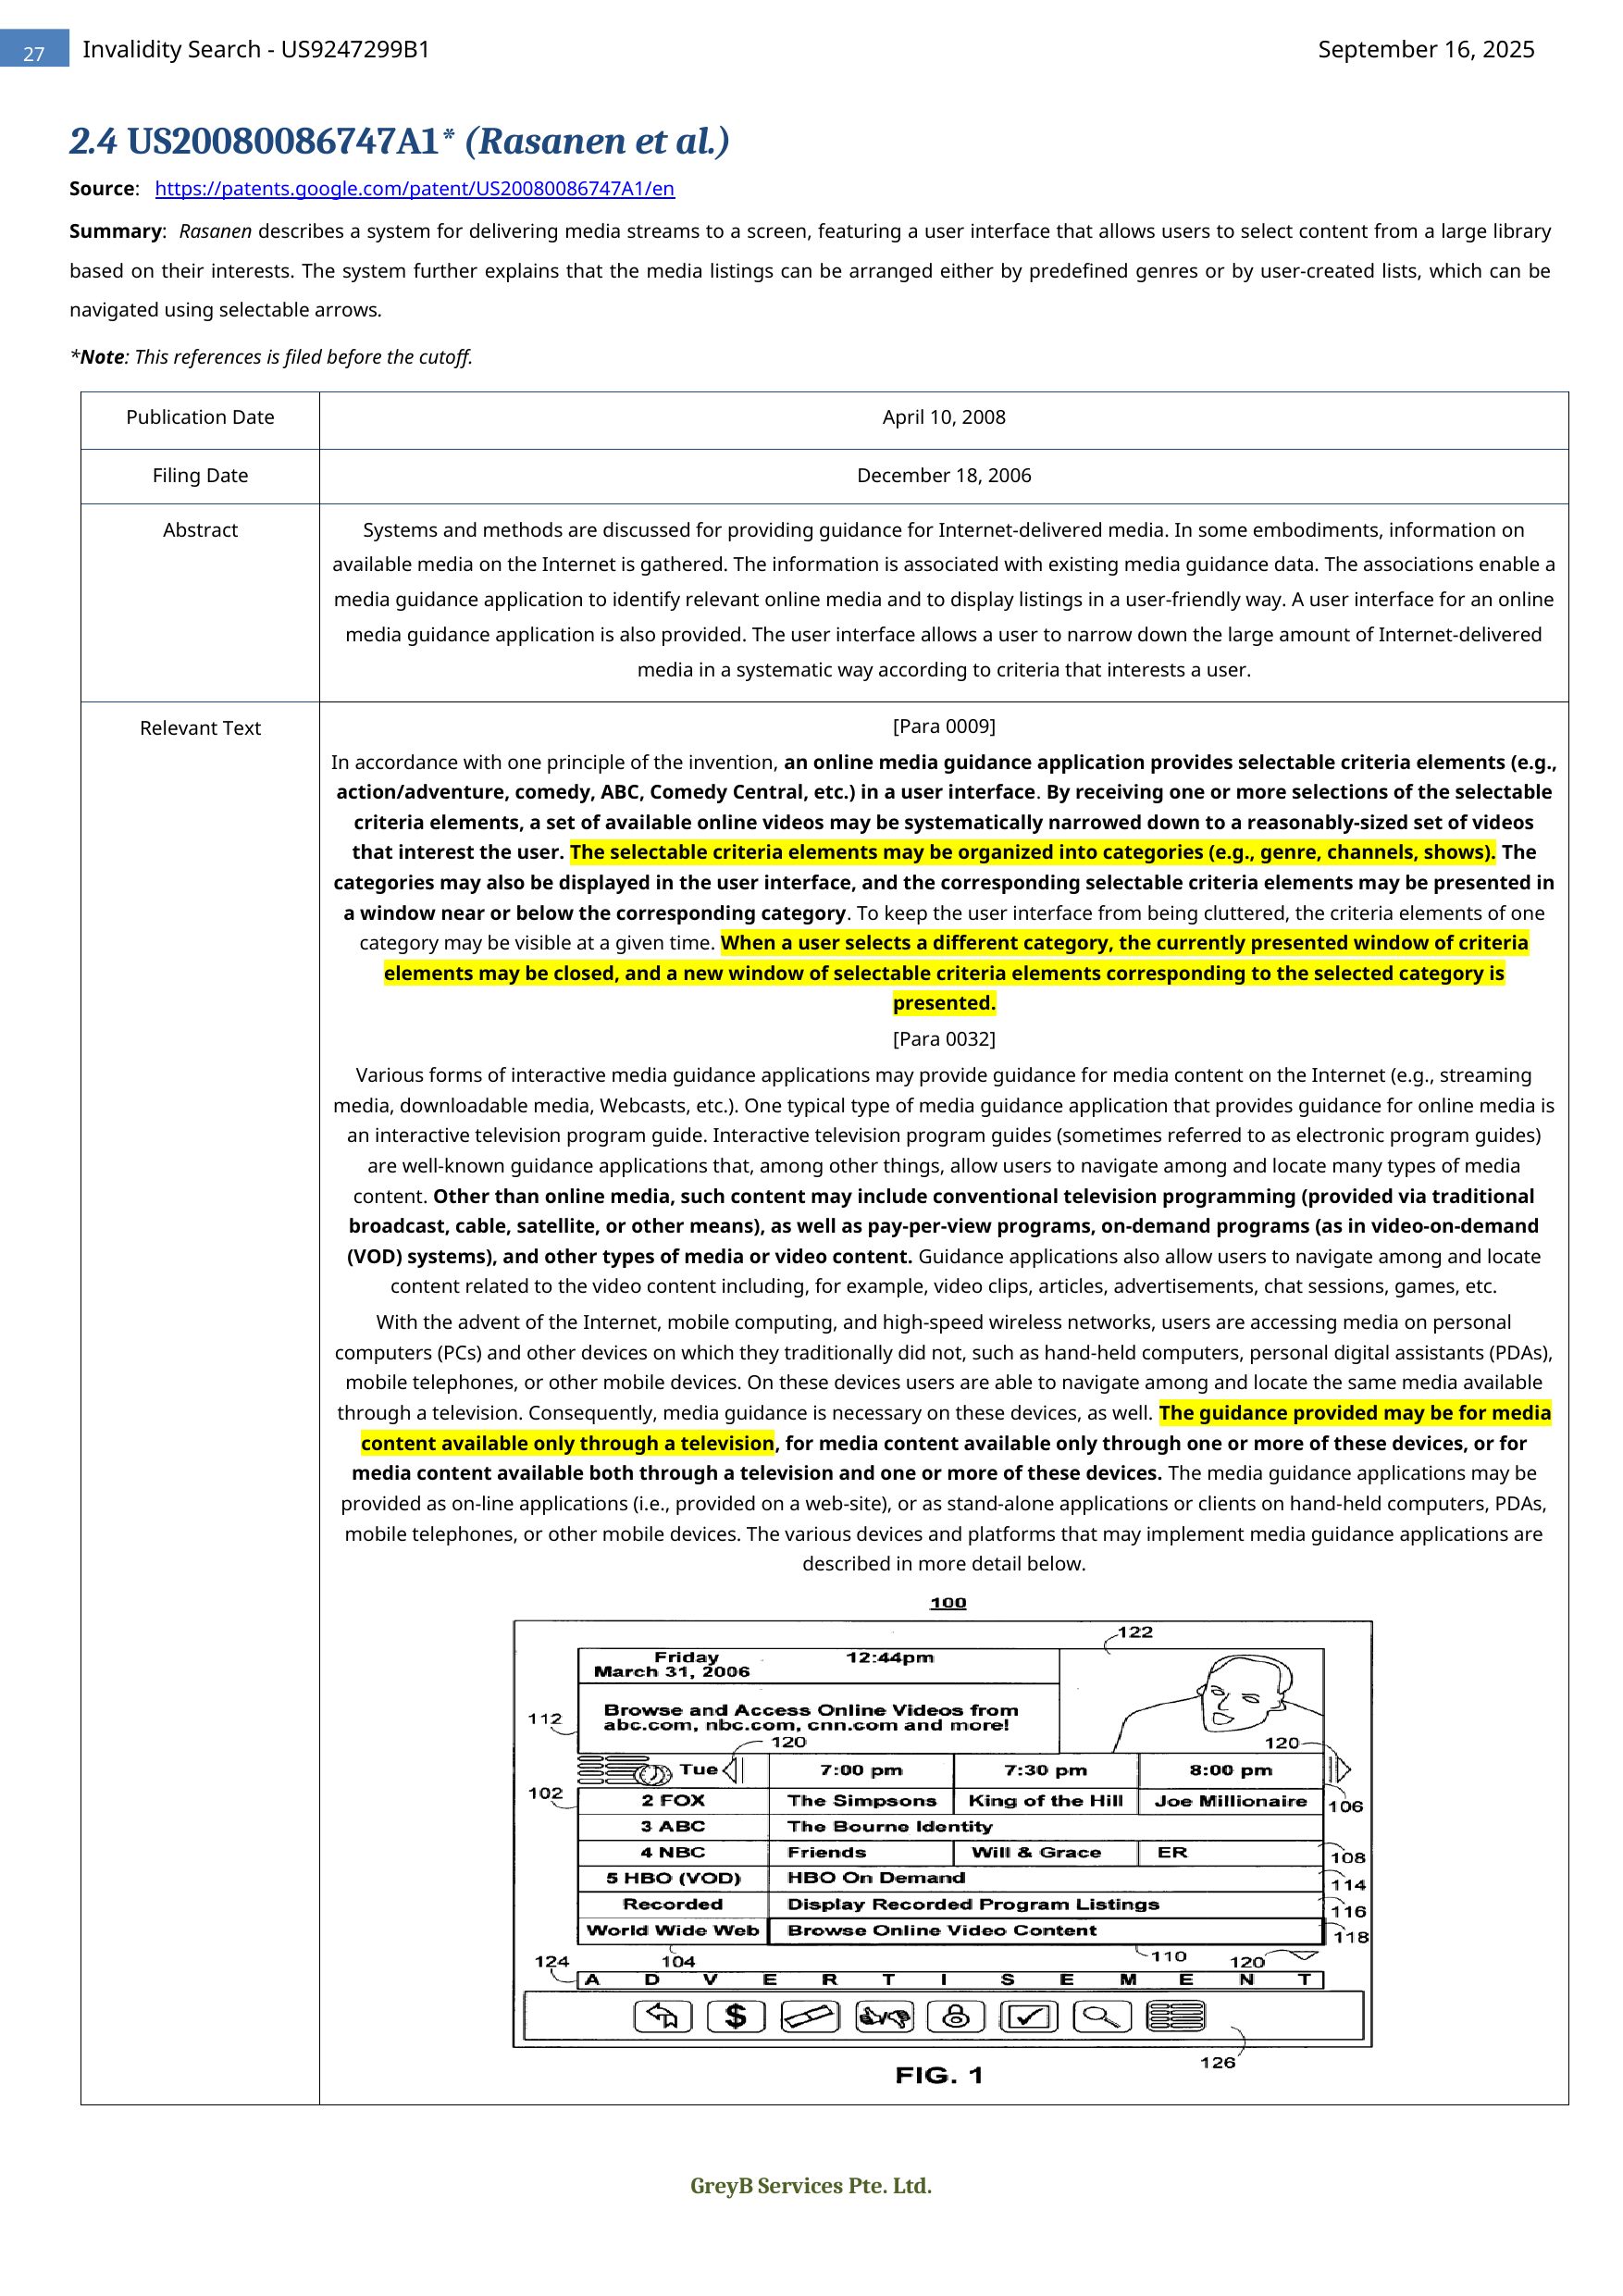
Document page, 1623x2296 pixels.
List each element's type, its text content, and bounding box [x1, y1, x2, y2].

table_cell Filing Date [81, 450, 319, 503]
text *Note: This references is filed before the cutoff. [69, 343, 1554, 370]
table_cell December 18, 2006 [320, 450, 1568, 503]
table_header Publication Date [81, 392, 319, 449]
table_header April 10, 2008 [320, 392, 1568, 449]
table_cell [320, 702, 1568, 2104]
table_cell Abstract [81, 504, 319, 701]
text Source: https://patents.google.com/patent/US20080086747A1/en [69, 175, 1554, 202]
table_cell Systems and methods are discussed for providing guidance for Internet-delivered media. In some embodiments, information on available media on the Internet is gathered. The information is associated with existing media guidance data. The associations enable a media guidance application to identify relevant online media and to display listings in a user-friendly way. A user interface for an online media guidance application is also provided. The user interface allows a user to narrow down the large amount of Internet-delivered media in a systematic way according to criteria that interests a user. [320, 504, 1568, 701]
picture [489, 1586, 1399, 2091]
table_cell Relevant Text [81, 702, 319, 2104]
text Summary: Rasanen describes a system for delivering media streams to a screen, featuring a user interface that allows users to select content from a large library based on their interests. The system further explains that the media listings can be arranged either by predefined genres or by user-created lists, which can be navigated using selectable arrows. [69, 217, 1554, 323]
subtitle US20080086747A1* (Rasanen et al.) [69, 119, 1554, 164]
